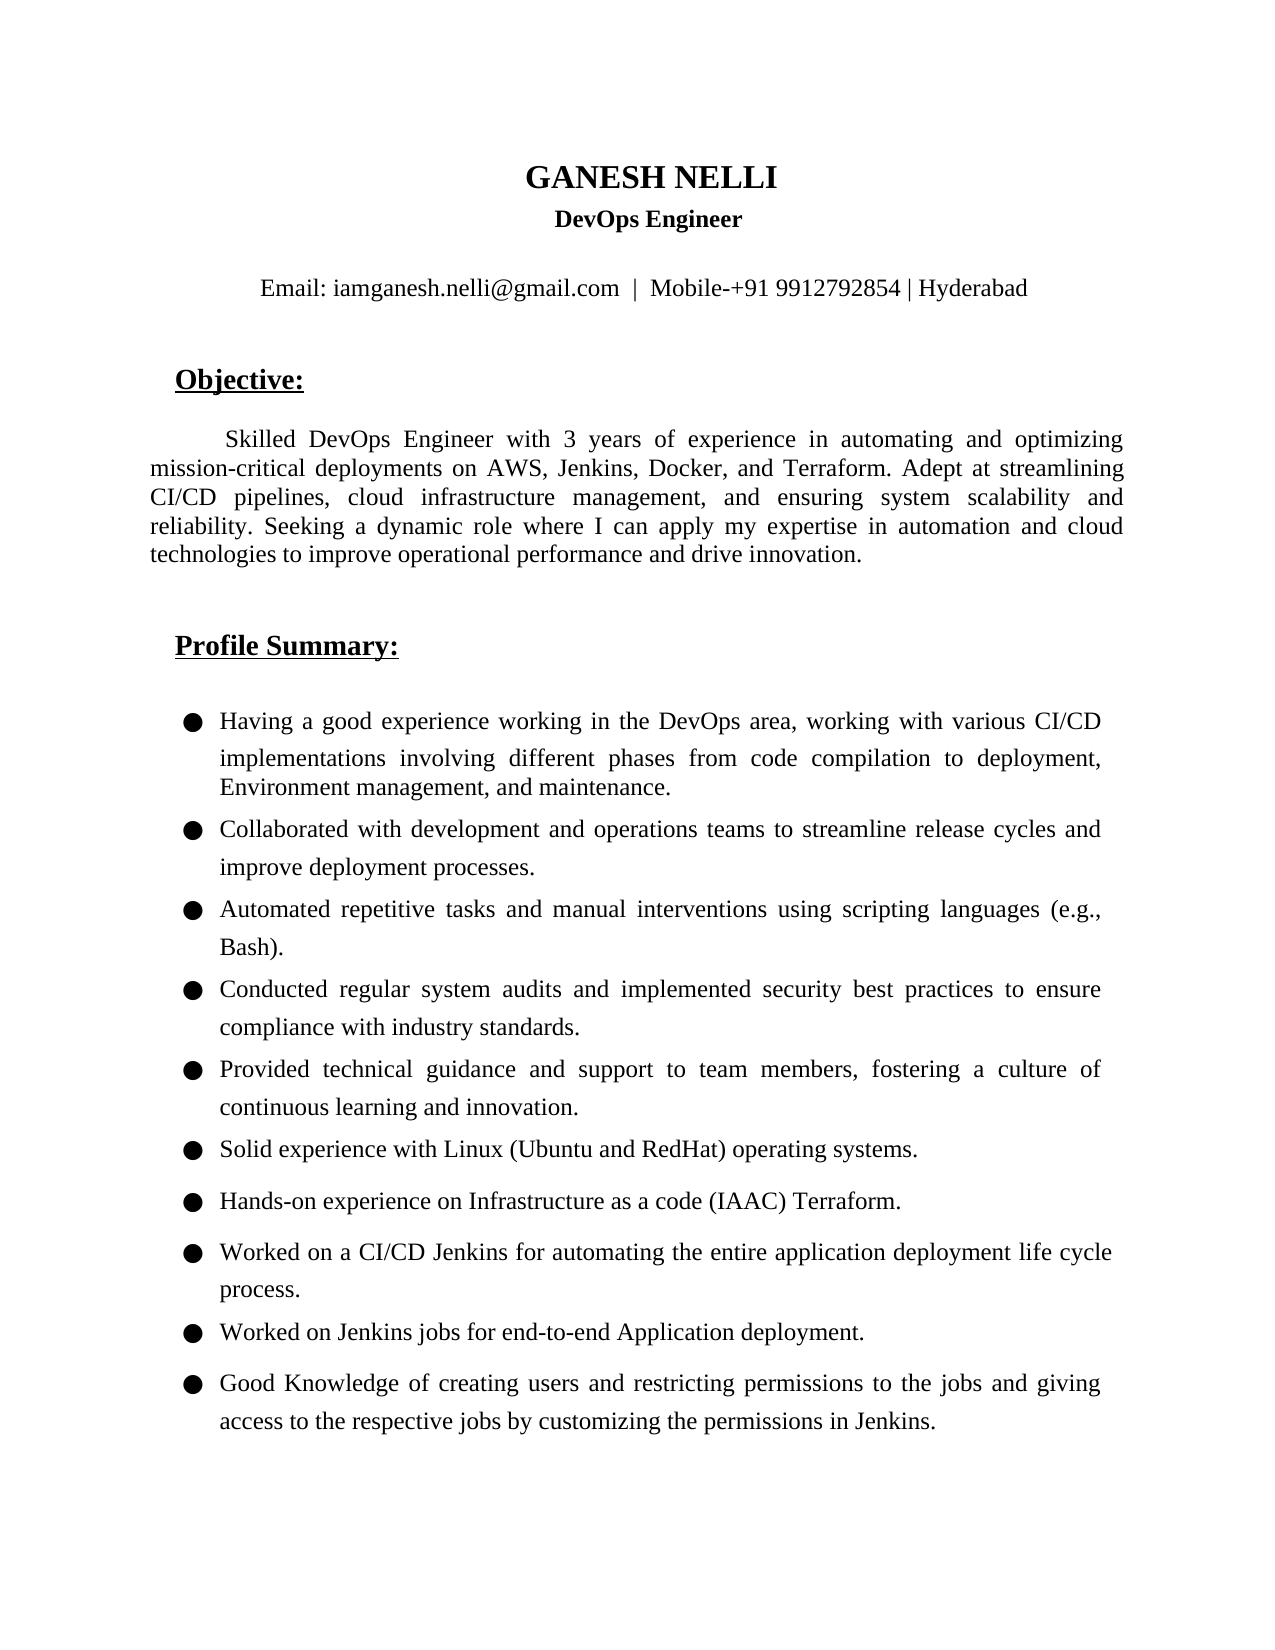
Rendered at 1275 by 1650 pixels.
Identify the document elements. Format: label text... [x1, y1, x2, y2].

list Good Knowledge of creating users and restricting permissions to the jobs and giving access to the respective jobs by customizing the permissions in Jenkins. [182, 1354, 1102, 1434]
text GANESH NELLI [450, 158, 1125, 196]
list Worked on a CI/CD Jenkins for automating the entire application deployment life cycle process. [182, 1223, 1114, 1303]
list Provided technical guidance and support to team members, fostering a culture of continuous learning and innovation. [182, 1041, 1102, 1121]
list Collaborated with development and operations teams to streamline release cycles and improve deployment processes. [182, 801, 1102, 881]
list Having a good experience working in the DevOps area, working with various CI/CD implementations involving different phases from code compilation to deployment, Environment management, and maintenance. [182, 692, 1102, 801]
subtitle Profile Summary: [162, 628, 1125, 662]
list Automated repetitive tasks and manual interventions using scripting languages (e.g., Bash). [182, 881, 1102, 961]
list Conducted regular system audits and implemented security best practices to ensure compliance with industry standards. [182, 961, 1102, 1041]
text DevOps Engineer [150, 204, 1125, 233]
list Worked on Jenkins jobs for end-to-end Application deployment. [182, 1303, 1114, 1354]
list Hands-on experience on Infrastructure as a code (IAAC) Terraform. [182, 1172, 1102, 1223]
subtitle Objective: [162, 362, 1125, 396]
list Solid experience with Linux (Ubuntu and RedHat) operating systems. [182, 1121, 1102, 1172]
text Skilled DevOps Engineer with 3 years of experience in automating and optimizing mission-critical deployments on AWS, Jenkins, Docker, and Terraform. Adept at streamlining CI/CD pipelines, cloud infrastructure management, and ensuring system scalability and reliability. Seeking a dynamic role where I can apply my expertise in automation and cloud technologies to improve operational performance and drive innovation. [150, 539, 1125, 568]
text Email: iamganesh.nelli@gmail.com | Mobile-+91 9912792854 | Hyderabad [150, 273, 1125, 302]
